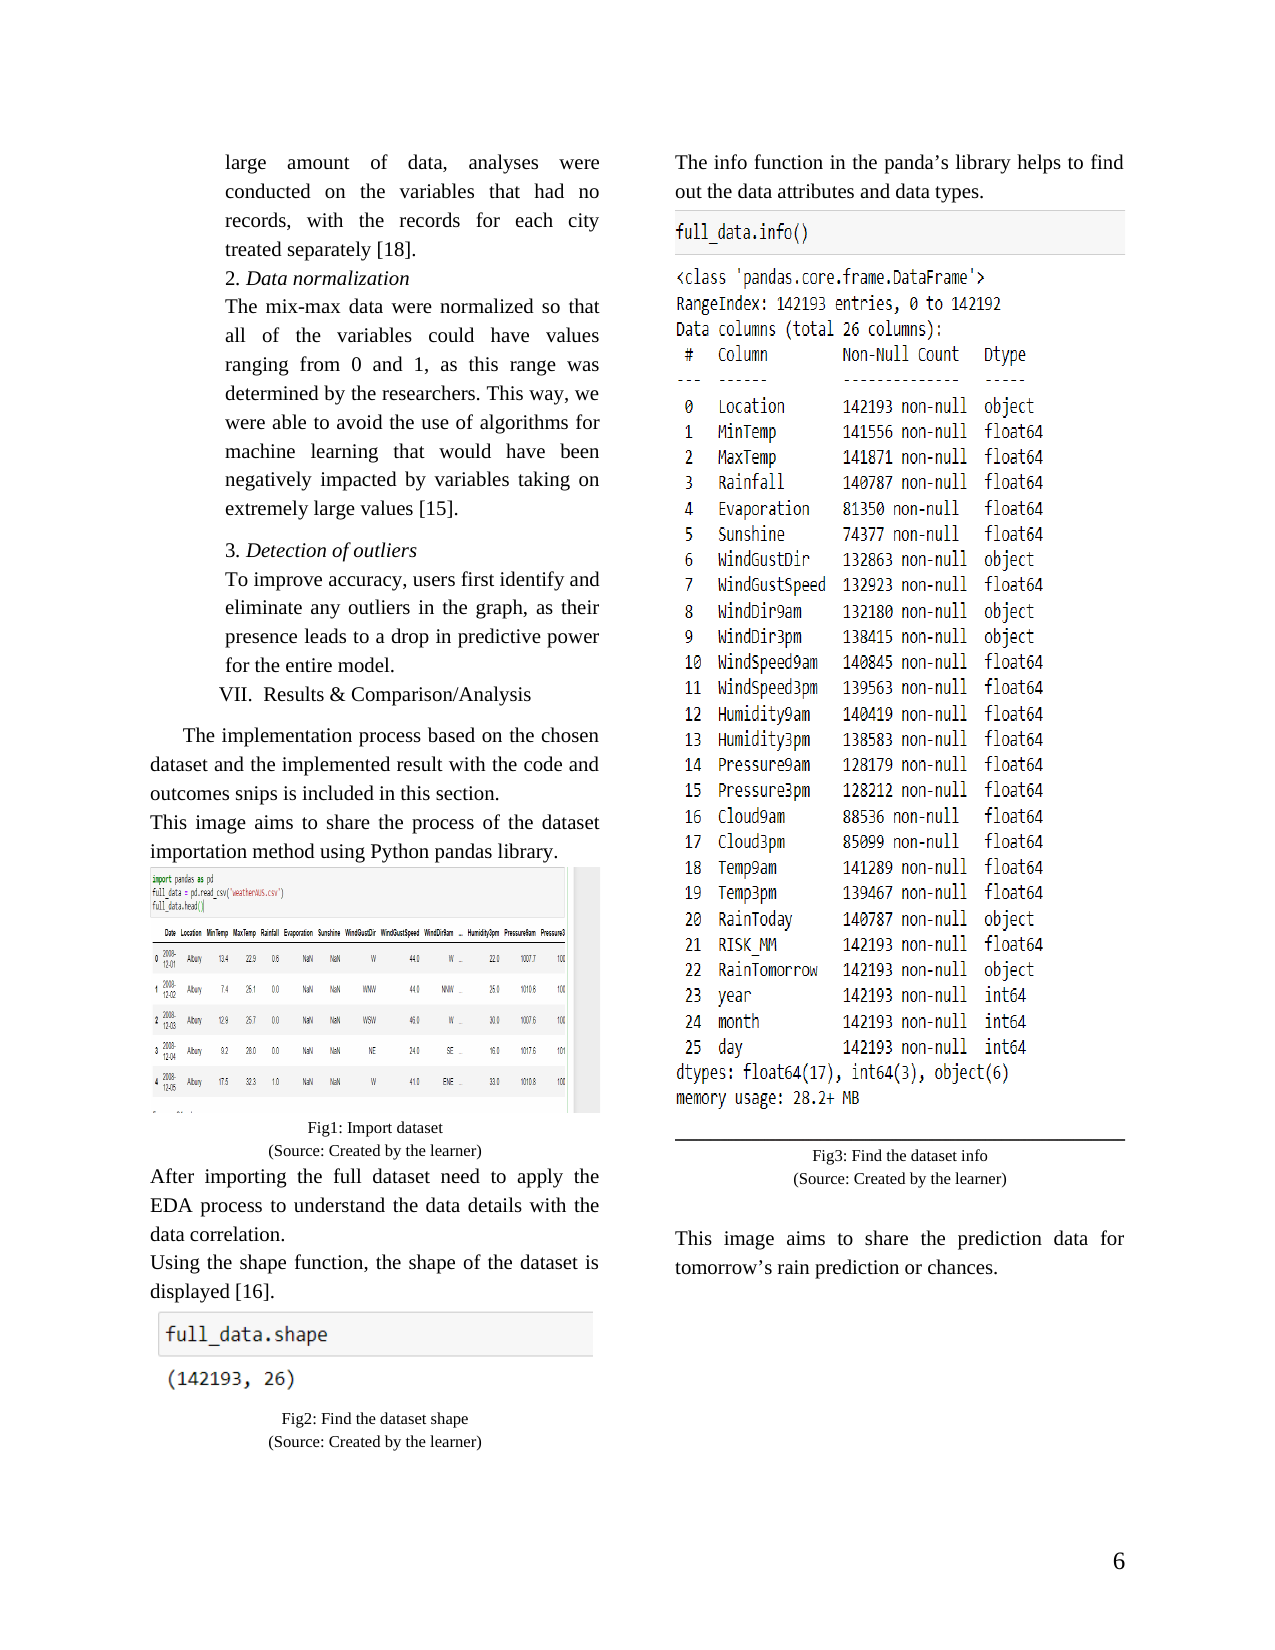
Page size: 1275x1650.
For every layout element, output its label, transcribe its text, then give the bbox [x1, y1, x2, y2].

text (Source: Created by the learner) [675, 1169, 1125, 1188]
picture [150, 867, 600, 1113]
text 3. Detection of outliers [225, 538, 600, 562]
text Fig3: Find the dataset info [675, 1146, 1125, 1165]
text After importing the full dataset need to apply the EDA process to understand the data details with the data correlation. [150, 1164, 600, 1246]
text 2. Data normalization [225, 265, 600, 289]
text The info function in the panda’s library helps to find out the data attributes and data types. [675, 150, 1125, 203]
picture [675, 207, 1125, 1141]
text Using the shape function, the shape of the dataset is displayed [16]. [150, 1250, 600, 1303]
text The implementation process based on the chosen dataset and the implemented result with the code and outcomes snips is included in this section. [150, 723, 600, 805]
text The mix-max data were normalized so that all of the variables could have values ranging from 0 and 1, as this range was determined by the researchers. This way, we were able to avoid the use of algorithms for machine learning that would have been negatively impacted by variables taking on extremely large values [15]. [225, 294, 600, 520]
picture [157, 1308, 593, 1404]
text Fig2: Find the dataset shape [150, 1409, 600, 1428]
text (Source: Created by the learner) [150, 1432, 600, 1451]
text This image aims to share the prediction data for tomorrow’s rain prediction or chances. [675, 1226, 1125, 1279]
text To improve accuracy, users first identify and eliminate any outliers in the graph, as their presence leads to a drop in predictive power for the entire model. [225, 566, 600, 677]
text (Source: Created by the learner) [150, 1141, 600, 1160]
subtitle VII. Results & Comparison/Analysis [150, 682, 600, 706]
text Fig1: Import dataset [150, 1118, 600, 1137]
text This image aims to share the process of the dataset importation method using Python pandas library. [150, 810, 600, 863]
